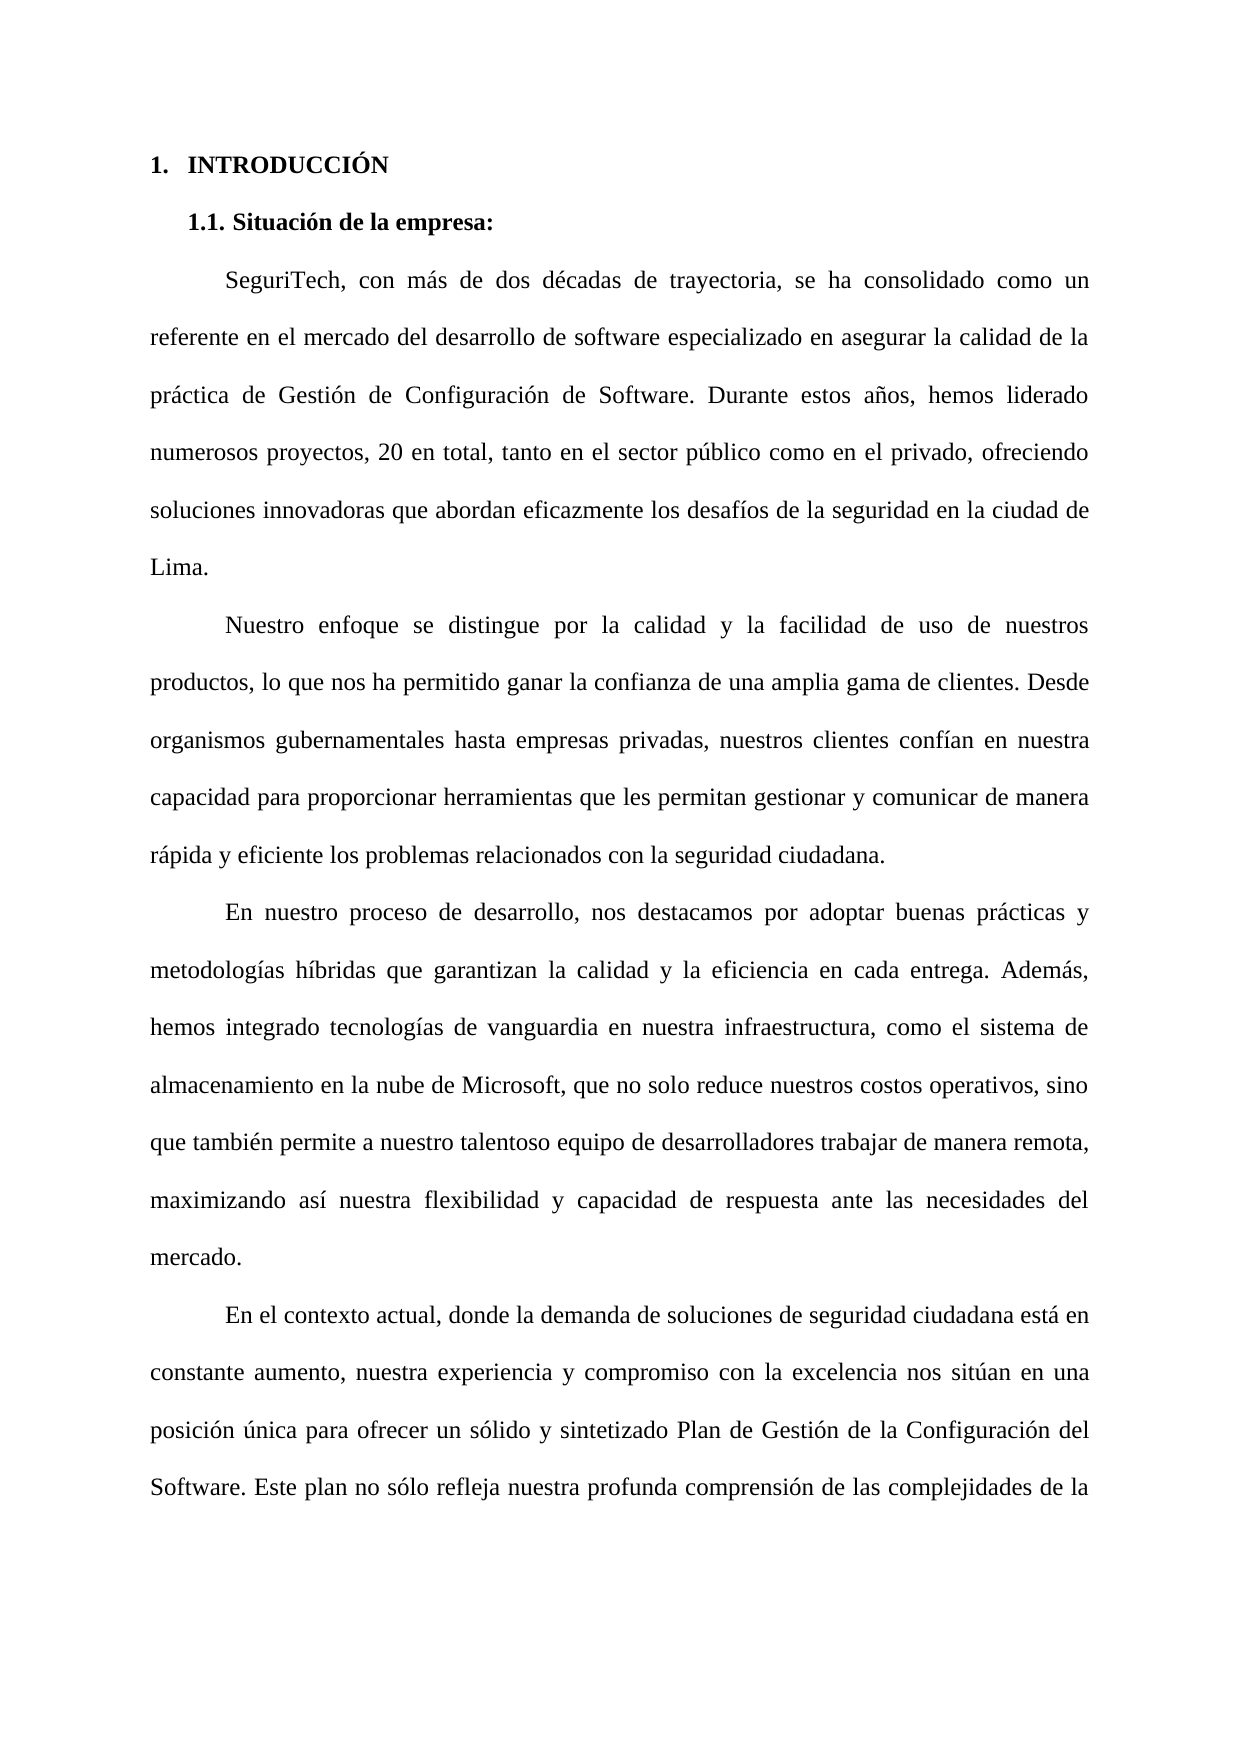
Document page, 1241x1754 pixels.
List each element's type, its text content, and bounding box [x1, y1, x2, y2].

text En nuestro proceso de desarrollo, nos destacamos por adoptar buenas prácticas y metodologías híbridas que garantizan la calidad y la eficiencia en cada entrega. Además, hemos integrado tecnologías de vanguardia en nuestra infraestructura, como el sistema de almacenamiento en la nube de Microsoft, que no solo reduce nuestros costos operativos, sino que también permite a nuestro talentoso equipo de desarrolladores trabajar de manera remota, maximizando así nuestra flexibilidad y capacidad de respuesta ante las necesidades del mercado. [150, 897, 1090, 1271]
text SeguriTech, con más de dos décadas de trayectoria, se ha consolidado como un referente en el mercado del desarrollo de software especializado en asegurar la calidad de la práctica de Gestión de Configuración de Software. Durante estos años, hemos liderado numerosos proyectos, 20 en total, tanto en el sector público como en el privado, ofreciendo soluciones innovadoras que abordan eficazmente los desafíos de la seguridad en la ciudad de Lima. [150, 265, 1090, 581]
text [150, 1300, 1090, 1501]
subtitle INTRODUCCIÓN [150, 150, 1090, 179]
subtitle Situación de la empresa: [187, 207, 1090, 236]
text Nuestro enfoque se distingue por la calidad y la facilidad de uso de nuestros productos, lo que nos ha permitido ganar la confianza de una amplia gama de clientes. Desde organismos gubernamentales hasta empresas privadas, nuestros clientes confían en nuestra capacidad para proporcionar herramientas que les permitan gestionar y comunicar de manera rápida y eficiente los problemas relacionados con la seguridad ciudadana. [150, 610, 1090, 869]
